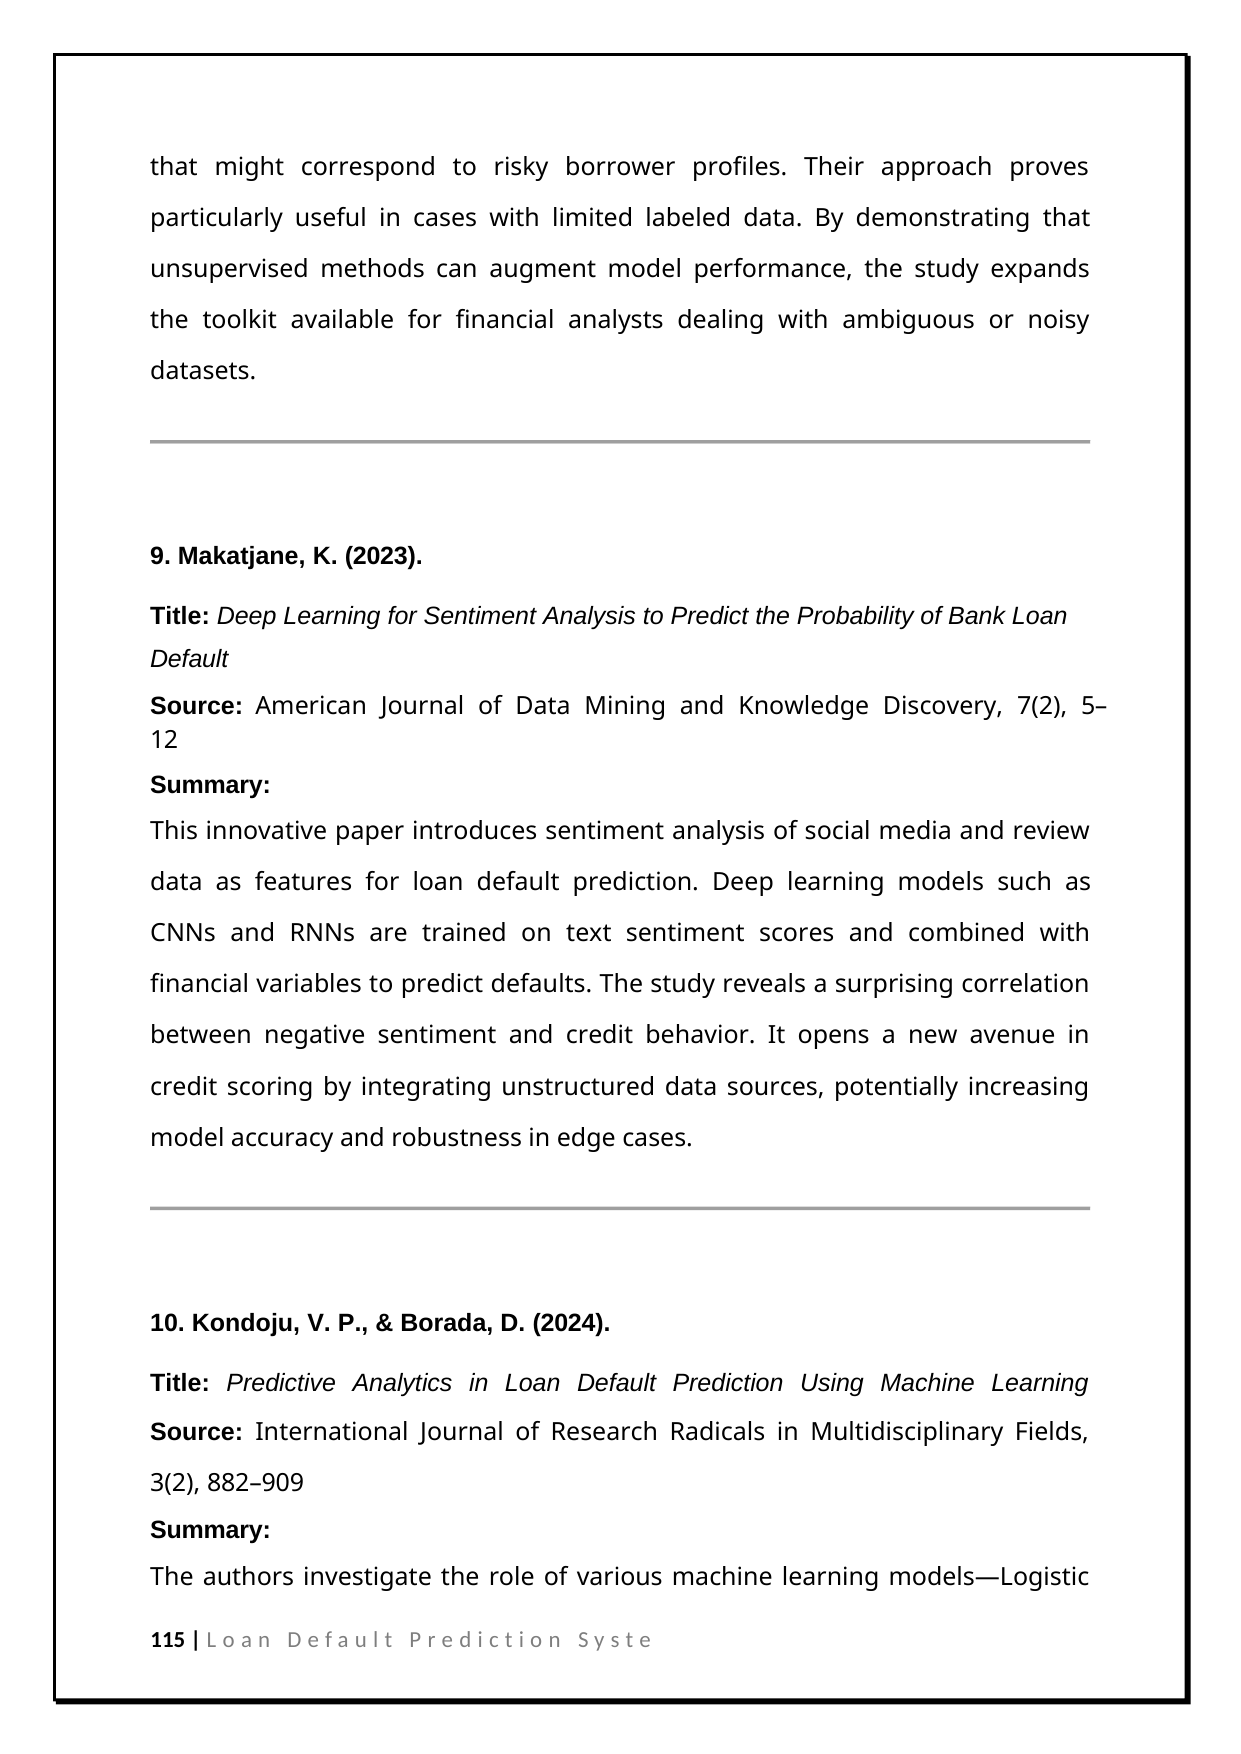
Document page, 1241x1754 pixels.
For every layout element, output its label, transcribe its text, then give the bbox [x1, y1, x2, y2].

subtitle Summary: [150, 769, 1107, 798]
text This innovative paper introduces sentiment analysis of social media and review data as features for loan default prediction. Deep learning models such as CNNs and RNNs are trained on text sentiment scores and combined with financial variables to predict defaults. The study reveals a surprising correlation between negative sentiment and credit behavior. It opens a new avenue in credit scoring by integrating unstructured data sources, potentially increasing model accuracy and robustness in edge cases. [150, 813, 1091, 1153]
text Title: Predictive Analytics in Loan Default Prediction Using Machine Learning Source: International Journal of Research Radicals in Multidisciplinary Fields, 3(2), 882–909 [150, 1367, 1090, 1498]
text that might correspond to risky borrower profiles. Their approach proves particularly useful in cases with limited labeled data. By demonstrating that unsupervised methods can augment model performance, the study expands the toolkit available for financial analysts dealing with ambiguous or noisy datasets. [150, 148, 1090, 386]
subtitle Makatjane, K. (2023). [150, 541, 1107, 570]
text Title: Deep Learning for Sentiment Analysis to Predict the Probability of Bank Loan Default [150, 601, 1107, 673]
subtitle Kondoju, V. P., & Borada, D. (2024). [150, 1308, 1107, 1337]
text Source: American Journal of Data Mining and Knowledge Discovery, 7(2), 5–12 [150, 687, 1107, 755]
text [150, 1558, 1091, 1592]
subtitle Summary: [150, 1515, 1107, 1544]
